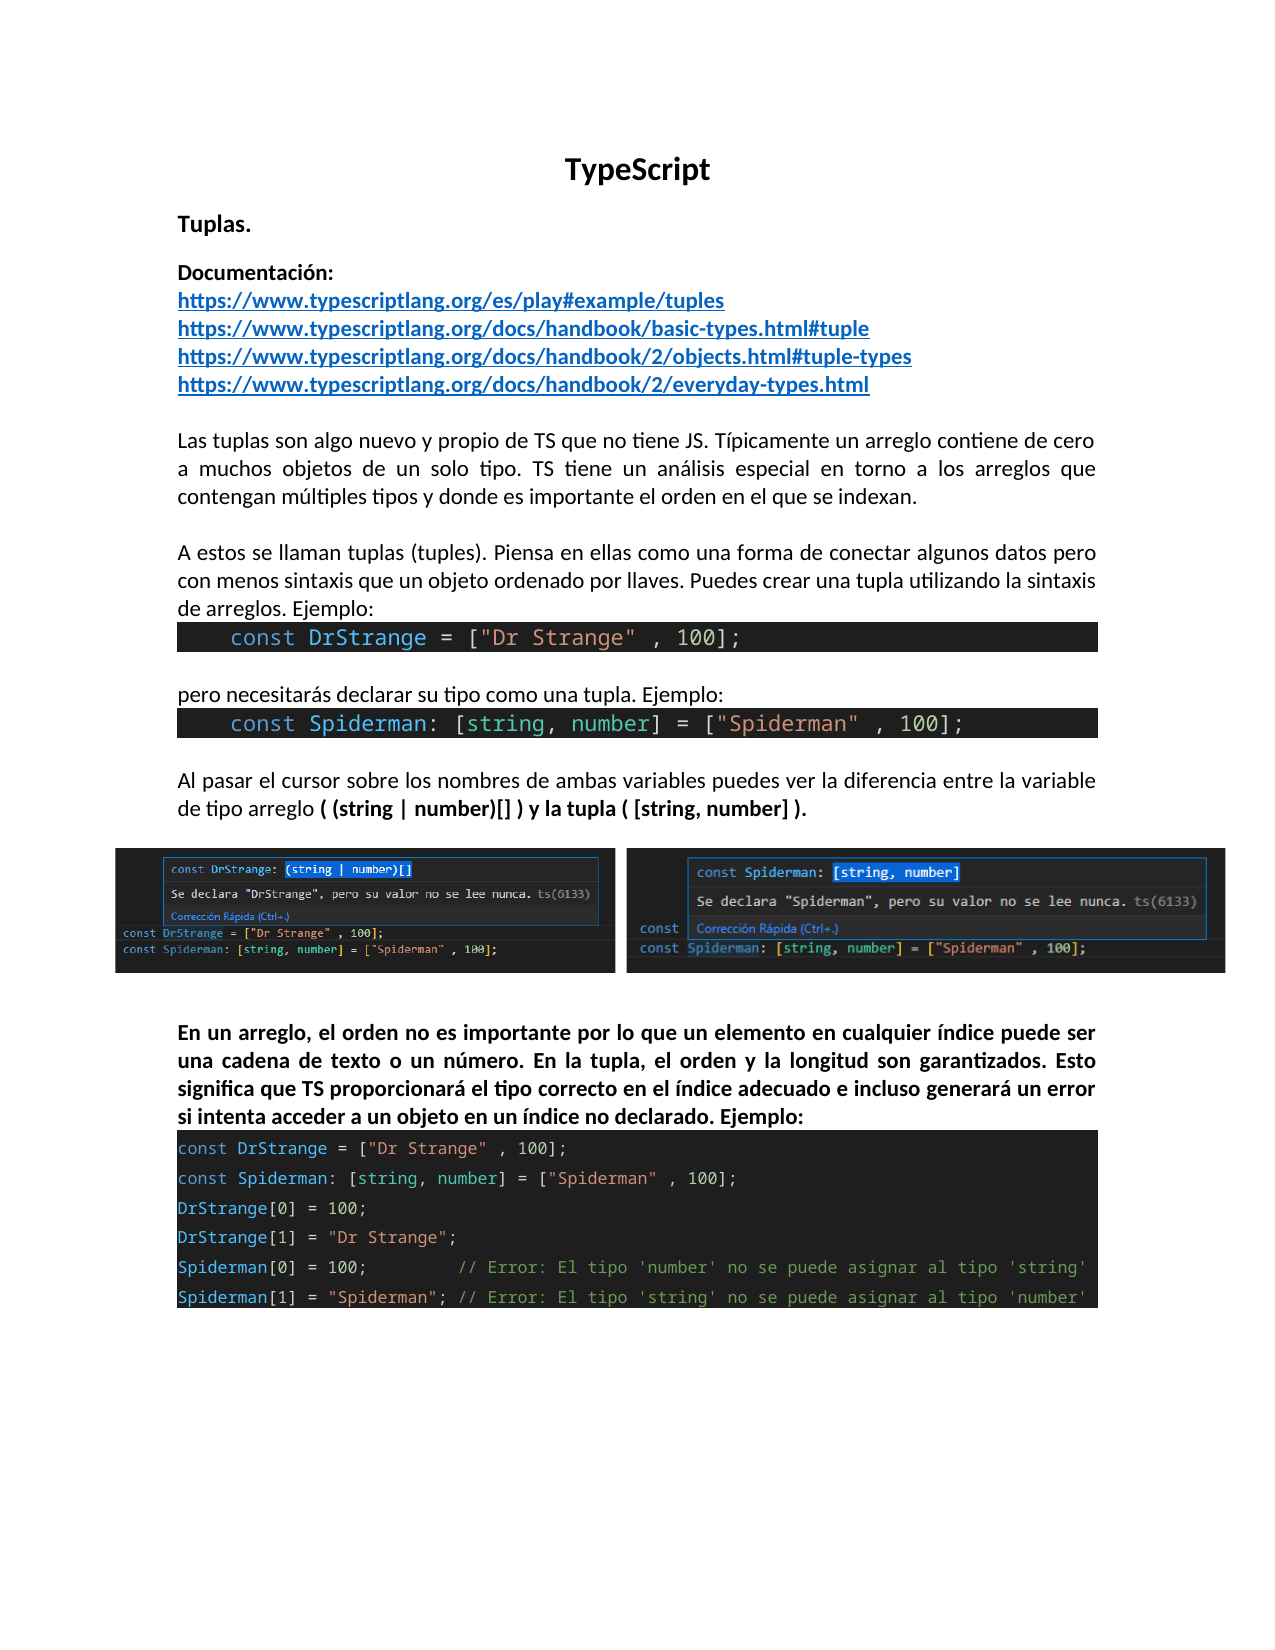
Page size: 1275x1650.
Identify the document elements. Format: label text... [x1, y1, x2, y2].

text A estos se llaman tuplas (tuples). Piensa en ellas como una forma de conectar algunos datos pero con menos sintaxis que un objeto ordenado por llaves. Puedes crear una tupla utilizando la sintaxis de arreglos. Ejemplo: [177, 538, 1098, 622]
text Las tuplas son algo nuevo y propio de TS que no tiene JS. Típicamente un arreglo contiene de cero a muchos objetos de un solo tipo. TS tiene un análisis especial en torno a los arreglos que contengan múltiples tipos y donde es importante el orden en el que se indexan. [177, 426, 1098, 510]
text pero necesitarás declarar su tipo como una tupla. Ejemplo: [177, 680, 1098, 708]
text const Spiderman: [string, number] = ["Spiderman" , 100]; [177, 708, 1098, 738]
text Spiderman[1] = "Spiderman"; // Error: El tipo 'string' no se puede asignar al tipo 'number' [177, 1278, 1098, 1308]
text Documentación: [177, 258, 1098, 286]
text https://www.typescriptlang.org/docs/handbook/2/everyday-types.html [177, 370, 1098, 398]
text const DrStrange = ["Dr Strange" , 100]; [177, 1130, 1098, 1160]
text const Spiderman: [string, number] = ["Spiderman" , 100]; [177, 1160, 1098, 1189]
picture [115, 848, 616, 973]
text https://www.typescriptlang.org/docs/handbook/basic-types.html#tuple [177, 314, 1098, 342]
text Tuplas. [177, 208, 1098, 239]
text TypeScript [177, 148, 1098, 188]
text Al pasar el cursor sobre los nombres de ambas variables puedes ver la diferencia entre la variable de tipo arreglo ( (string | number)[] ) y la tupla ( [string, number] ). [177, 766, 1098, 822]
text https://www.typescriptlang.org/es/play#example/tuples [177, 286, 1098, 314]
text En un arreglo, el orden no es importante por lo que un elemento en cualquier índice puede ser una cadena de texto o un número. En la tupla, el orden y la longitud son garantizados. Esto significa que TS proporcionará el tipo correcto en el índice adecuado e incluso generará un error si intenta acceder a un objeto en un índice no declarado. Ejemplo: [177, 1018, 1098, 1130]
picture [626, 848, 1226, 973]
text https://www.typescriptlang.org/docs/handbook/2/objects.html#tuple-types [177, 342, 1098, 370]
text const DrStrange = ["Dr Strange" , 100]; [177, 622, 1098, 652]
text Spiderman[0] = 100; // Error: El tipo 'number' no se puede asignar al tipo 'string' [177, 1249, 1098, 1278]
text DrStrange[0] = 100; [177, 1189, 1098, 1219]
text DrStrange[1] = "Dr Strange"; [177, 1219, 1098, 1249]
